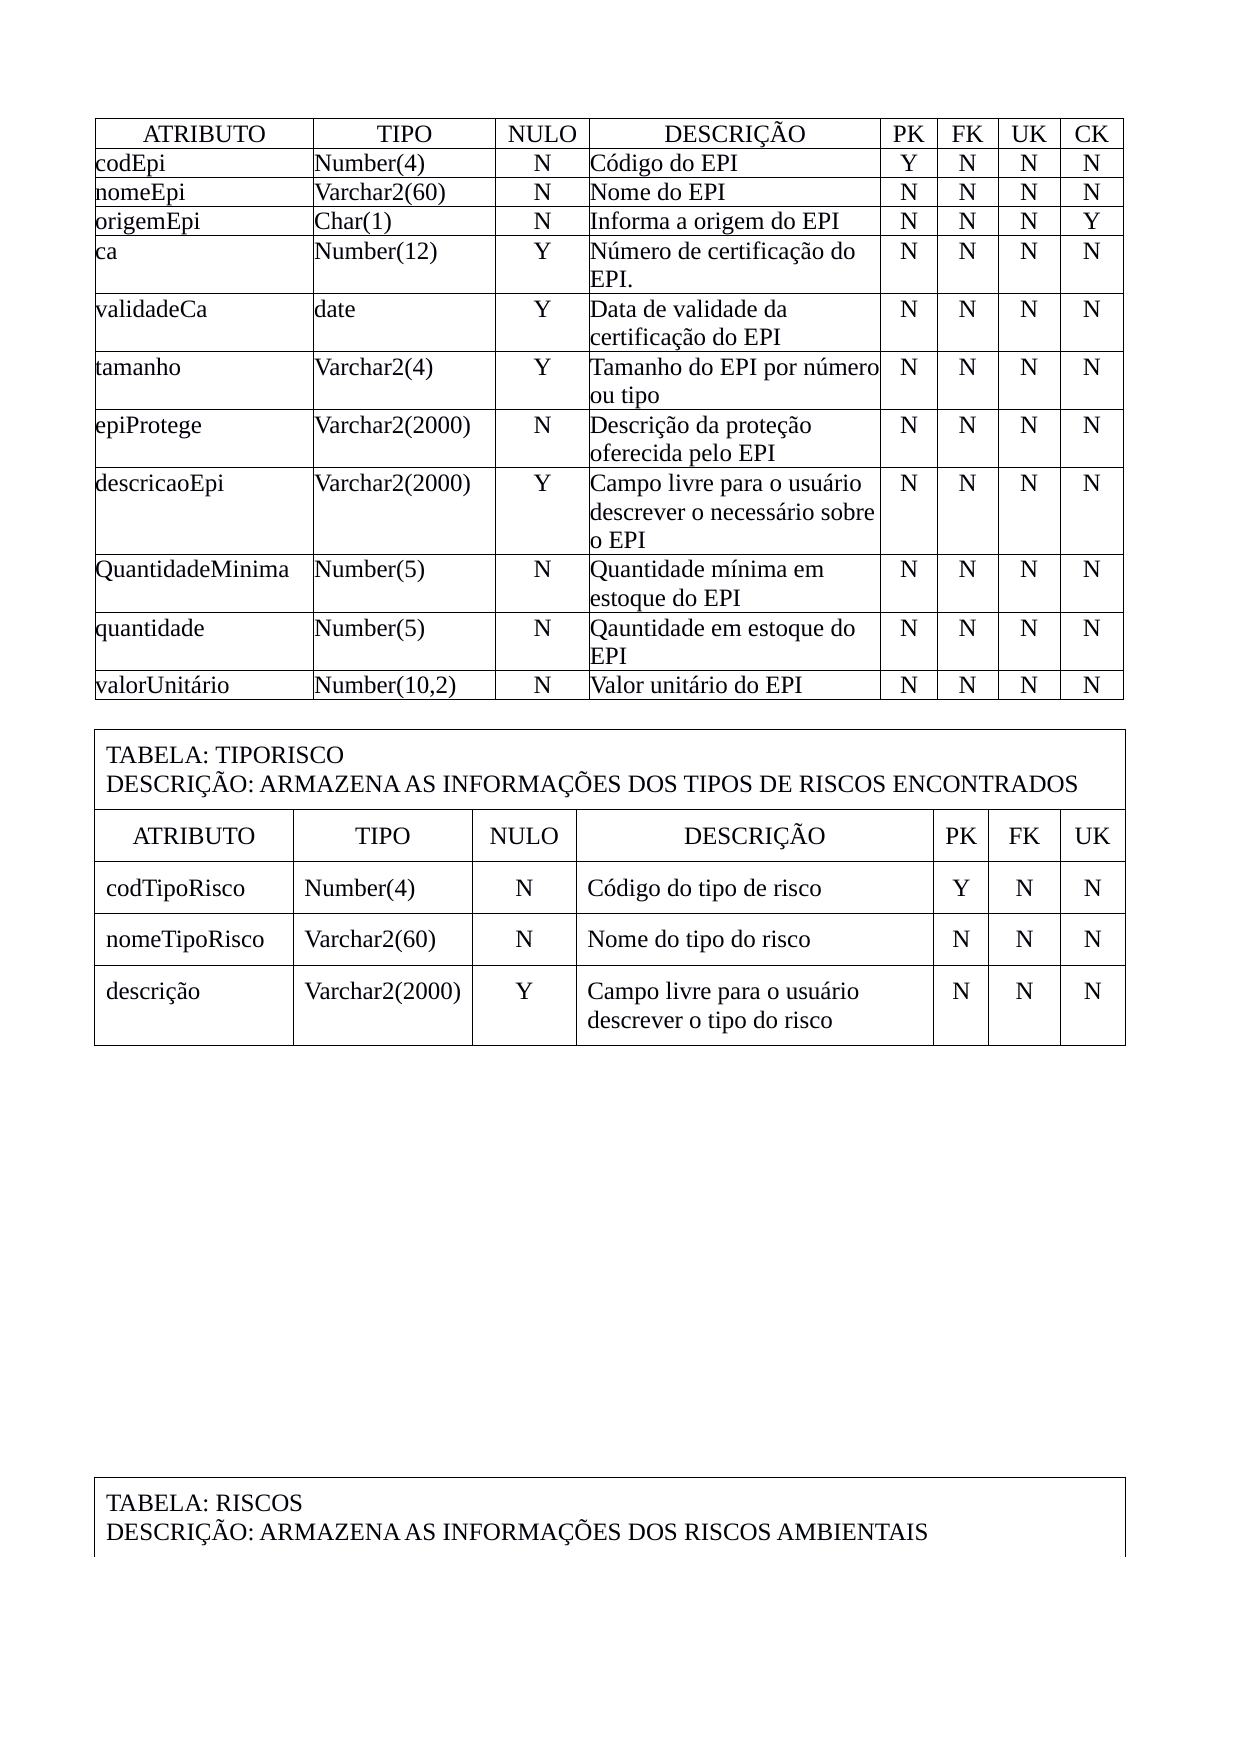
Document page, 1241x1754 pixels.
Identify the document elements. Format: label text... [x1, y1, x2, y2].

table_cell TIPO [294, 810, 472, 861]
table_cell N [938, 236, 998, 293]
table_cell N [938, 410, 998, 467]
table_cell Varchar2(2000) [314, 468, 495, 554]
table_cell quantidade [96, 613, 313, 670]
table_cell N [989, 914, 1060, 964]
table_cell CK [1061, 119, 1123, 147]
table_cell N [1061, 178, 1123, 206]
table_cell Número de certificação do EPI. [590, 236, 880, 293]
table_cell FK [938, 119, 998, 147]
table_cell N [999, 352, 1060, 409]
table_cell ATRIBUTO [95, 810, 293, 861]
table_cell N [1061, 468, 1123, 554]
table_cell DESCRIÇÃO [590, 119, 880, 147]
table_cell FK [989, 810, 1060, 861]
table_cell Number(10,2) [314, 671, 495, 699]
table_cell Varchar2(4) [314, 352, 495, 409]
table_cell N [1061, 862, 1125, 913]
table_cell Y [496, 352, 589, 409]
table_cell Campo livre para o usuário descrever o tipo do risco [577, 966, 933, 1045]
table_cell PK [881, 119, 937, 147]
table_cell nomeTipoRisco [95, 914, 293, 964]
table_cell Quantidade mínima em estoque do EPI [590, 555, 880, 612]
table_cell N [473, 914, 576, 964]
table_cell N [881, 236, 937, 293]
table_cell N [881, 613, 937, 670]
table_cell Qauntidade em estoque do EPI [590, 613, 880, 670]
table_cell N [999, 671, 1060, 699]
table_cell N [1061, 149, 1123, 177]
table_cell N [938, 352, 998, 409]
table_cell N [1061, 613, 1123, 670]
table_cell descricaoEpi [96, 468, 313, 554]
table_cell N [496, 671, 589, 699]
table_cell N [938, 613, 998, 670]
table_header TABELA: TIPORISCO DESCRIÇÃO: ARMAZENA AS INFORMAÇÕES DOS TIPOS DE RISCOS ENCONTRADOS [95, 730, 1125, 809]
table_cell Valor unitário do EPI [590, 671, 880, 699]
table_cell Nome do EPI [590, 178, 880, 206]
table_cell UK [999, 119, 1060, 147]
table_cell ca [96, 236, 313, 293]
table_cell Y [496, 468, 589, 554]
table_cell N [881, 352, 937, 409]
table_cell N [934, 966, 988, 1045]
table_cell codEpi [96, 149, 313, 177]
table_cell Varchar2(2000) [314, 410, 495, 467]
table_cell N [881, 207, 937, 235]
table_cell N [938, 149, 998, 177]
table_header TABELA: RISCOS DESCRIÇÃO: ARMAZENA AS INFORMAÇÕES DOS RISCOS AMBIENTAIS [95, 1478, 1125, 1557]
table_cell N [938, 555, 998, 612]
table_cell Number(5) [314, 613, 495, 670]
table_cell QuantidadeMinima [96, 555, 313, 612]
table_cell Data de validade da certificação do EPI [590, 294, 880, 351]
table_cell Number(4) [314, 149, 495, 177]
table_cell PK [934, 810, 988, 861]
table_cell Char(1) [314, 207, 495, 235]
table_cell N [999, 410, 1060, 467]
table_cell TIPO [314, 119, 495, 147]
table_cell validadeCa [96, 294, 313, 351]
table_cell N [938, 207, 998, 235]
table_cell Informa a origem do EPI [590, 207, 880, 235]
table_cell N [496, 207, 589, 235]
table_cell N [999, 236, 1060, 293]
table_cell Y [496, 294, 589, 351]
table_cell N [938, 468, 998, 554]
table_cell N [1061, 410, 1123, 467]
table_cell N [1061, 352, 1123, 409]
table_cell N [881, 671, 937, 699]
table_cell Number(4) [294, 862, 472, 913]
table_cell Y [496, 236, 589, 293]
table_cell N [999, 178, 1060, 206]
table_cell Number(12) [314, 236, 495, 293]
table_cell N [1061, 555, 1123, 612]
table_cell N [881, 410, 937, 467]
table_cell Código do tipo de risco [577, 862, 933, 913]
table_cell N [989, 966, 1060, 1045]
table_cell N [881, 555, 937, 612]
table_cell N [1061, 914, 1125, 964]
table_cell N [1061, 671, 1123, 699]
table_cell Number(5) [314, 555, 495, 612]
table_cell date [314, 294, 495, 351]
table_cell Nome do tipo do risco [577, 914, 933, 964]
table_cell descrição [95, 966, 293, 1045]
table_cell N [1061, 236, 1123, 293]
table_cell codTipoRisco [95, 862, 293, 913]
table_cell Varchar2(60) [294, 914, 472, 964]
table_cell N [999, 149, 1060, 177]
table_cell Y [473, 966, 576, 1045]
table_cell N [999, 468, 1060, 554]
table_cell N [496, 149, 589, 177]
table_cell UK [1061, 810, 1125, 861]
table_cell valorUnitário [96, 671, 313, 699]
table_cell N [999, 207, 1060, 235]
table_cell N [496, 613, 589, 670]
table_cell N [934, 914, 988, 964]
table_cell N [938, 671, 998, 699]
table_cell N [989, 862, 1060, 913]
table_cell Campo livre para o usuário descrever o necessário sobre o EPI [590, 468, 880, 554]
table_cell N [938, 294, 998, 351]
table_cell N [881, 468, 937, 554]
table_cell origemEpi [96, 207, 313, 235]
table_cell Varchar2(2000) [294, 966, 472, 1045]
table_cell ATRIBUTO [96, 119, 313, 147]
table_cell Código do EPI [590, 149, 880, 177]
table_cell N [999, 613, 1060, 670]
table_cell Y [881, 149, 937, 177]
table_cell N [1061, 294, 1123, 351]
table_cell nomeEpi [96, 178, 313, 206]
table_cell DESCRIÇÃO [577, 810, 933, 861]
table_cell NULO [473, 810, 576, 861]
table_cell Tamanho do EPI por número ou tipo [590, 352, 880, 409]
table_cell N [999, 555, 1060, 612]
table_cell tamanho [96, 352, 313, 409]
table_cell N [496, 410, 589, 467]
table_cell N [496, 178, 589, 206]
table_cell Y [1061, 207, 1123, 235]
table_cell N [473, 862, 576, 913]
table_cell Descrição da proteção oferecida pelo EPI [590, 410, 880, 467]
table_cell N [938, 178, 998, 206]
table_cell N [496, 555, 589, 612]
table_cell N [881, 178, 937, 206]
table_cell N [999, 294, 1060, 351]
table_cell Varchar2(60) [314, 178, 495, 206]
table_cell epiProtege [96, 410, 313, 467]
table_cell NULO [496, 119, 589, 147]
table_cell N [1061, 966, 1125, 1045]
table_cell Y [934, 862, 988, 913]
table_cell N [881, 294, 937, 351]
